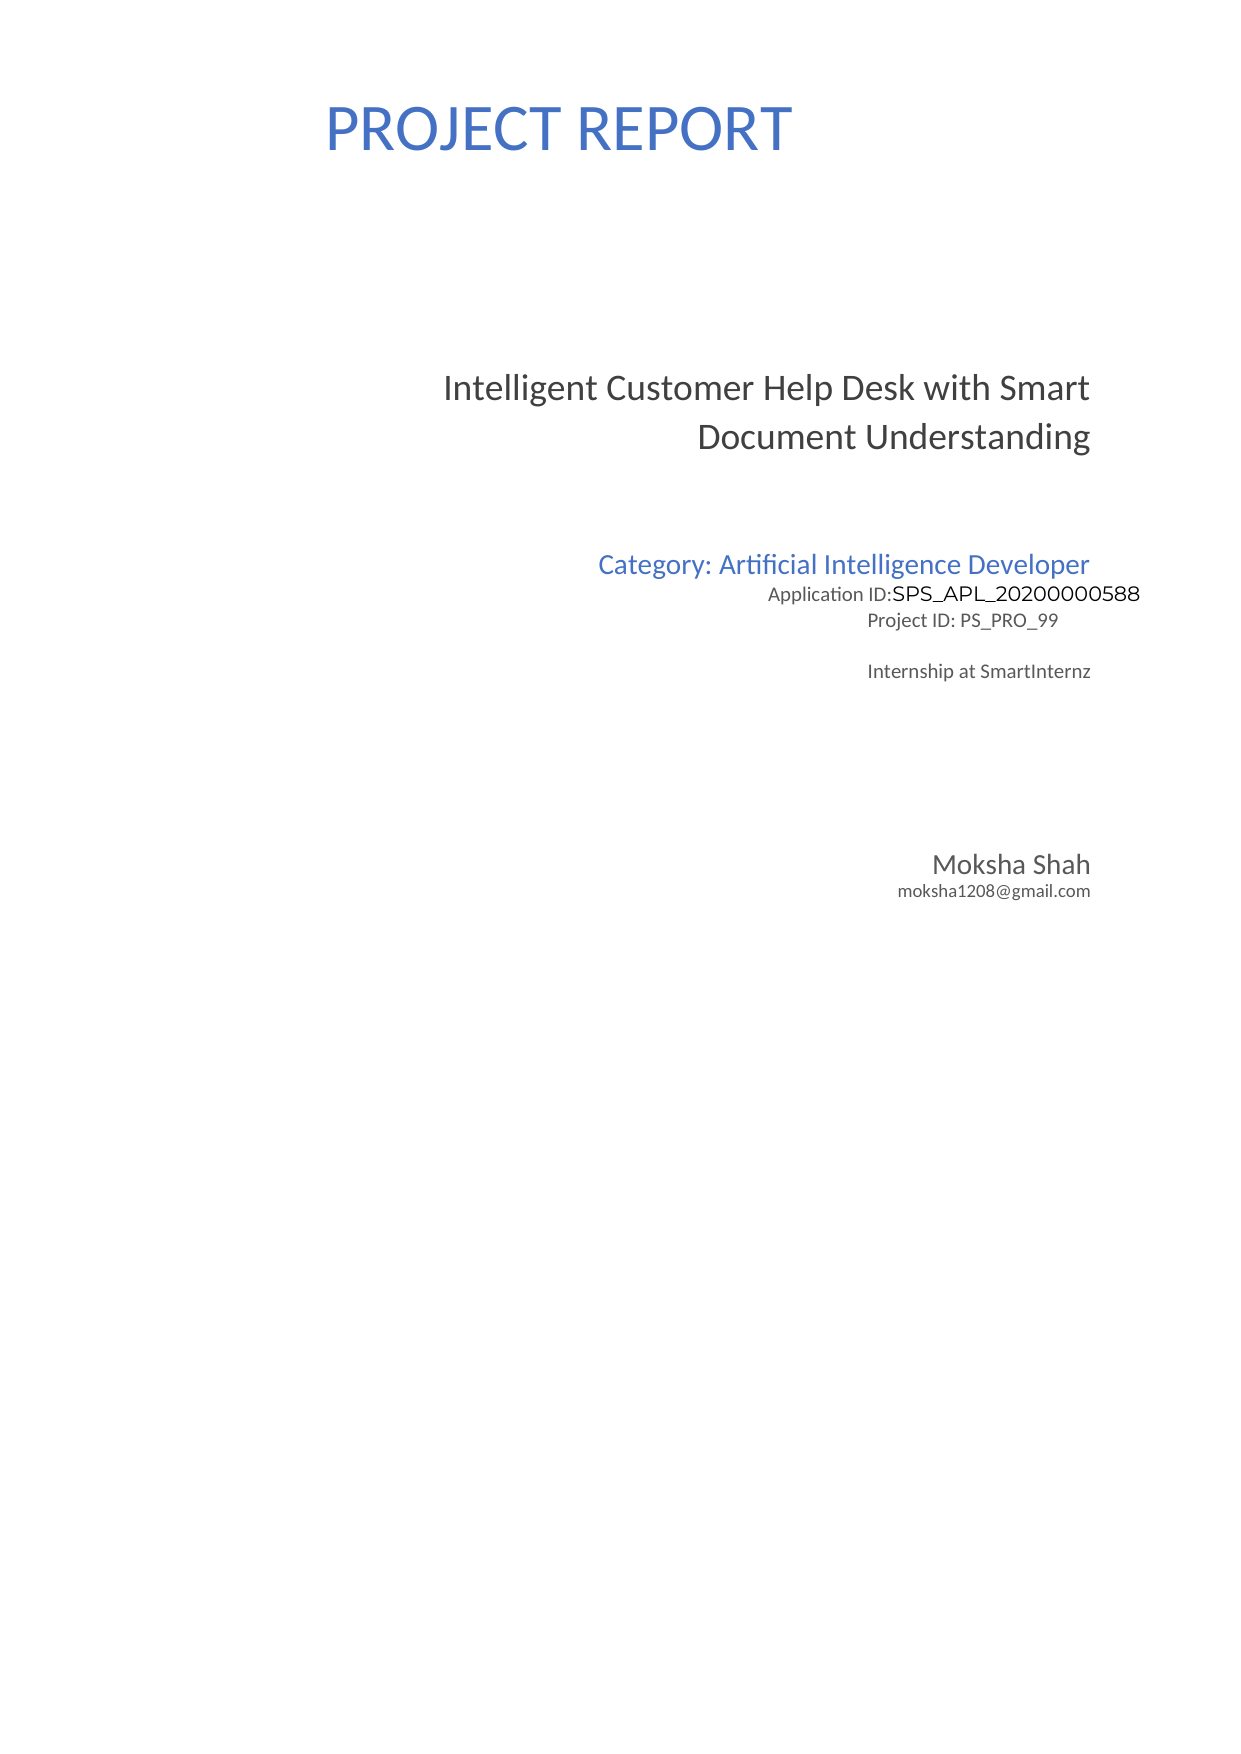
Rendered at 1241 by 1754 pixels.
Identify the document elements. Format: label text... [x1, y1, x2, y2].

title PROJECT REPORT [25, 86, 1215, 167]
text Moksha Shah [25, 848, 1091, 881]
text Project ID: PS_PRO_99 [867, 607, 1091, 632]
text Intelligent Customer Help Desk with Smart [25, 363, 1091, 409]
text Category: Artificial Intelligence Developer [598, 546, 1215, 582]
text Internship at SmartInternz [25, 658, 1091, 683]
text Application ID:SPS_APL_20200000588 [768, 582, 1215, 607]
text moksha1208@gmail.com [25, 881, 1091, 902]
text Document Understanding [25, 413, 1091, 459]
